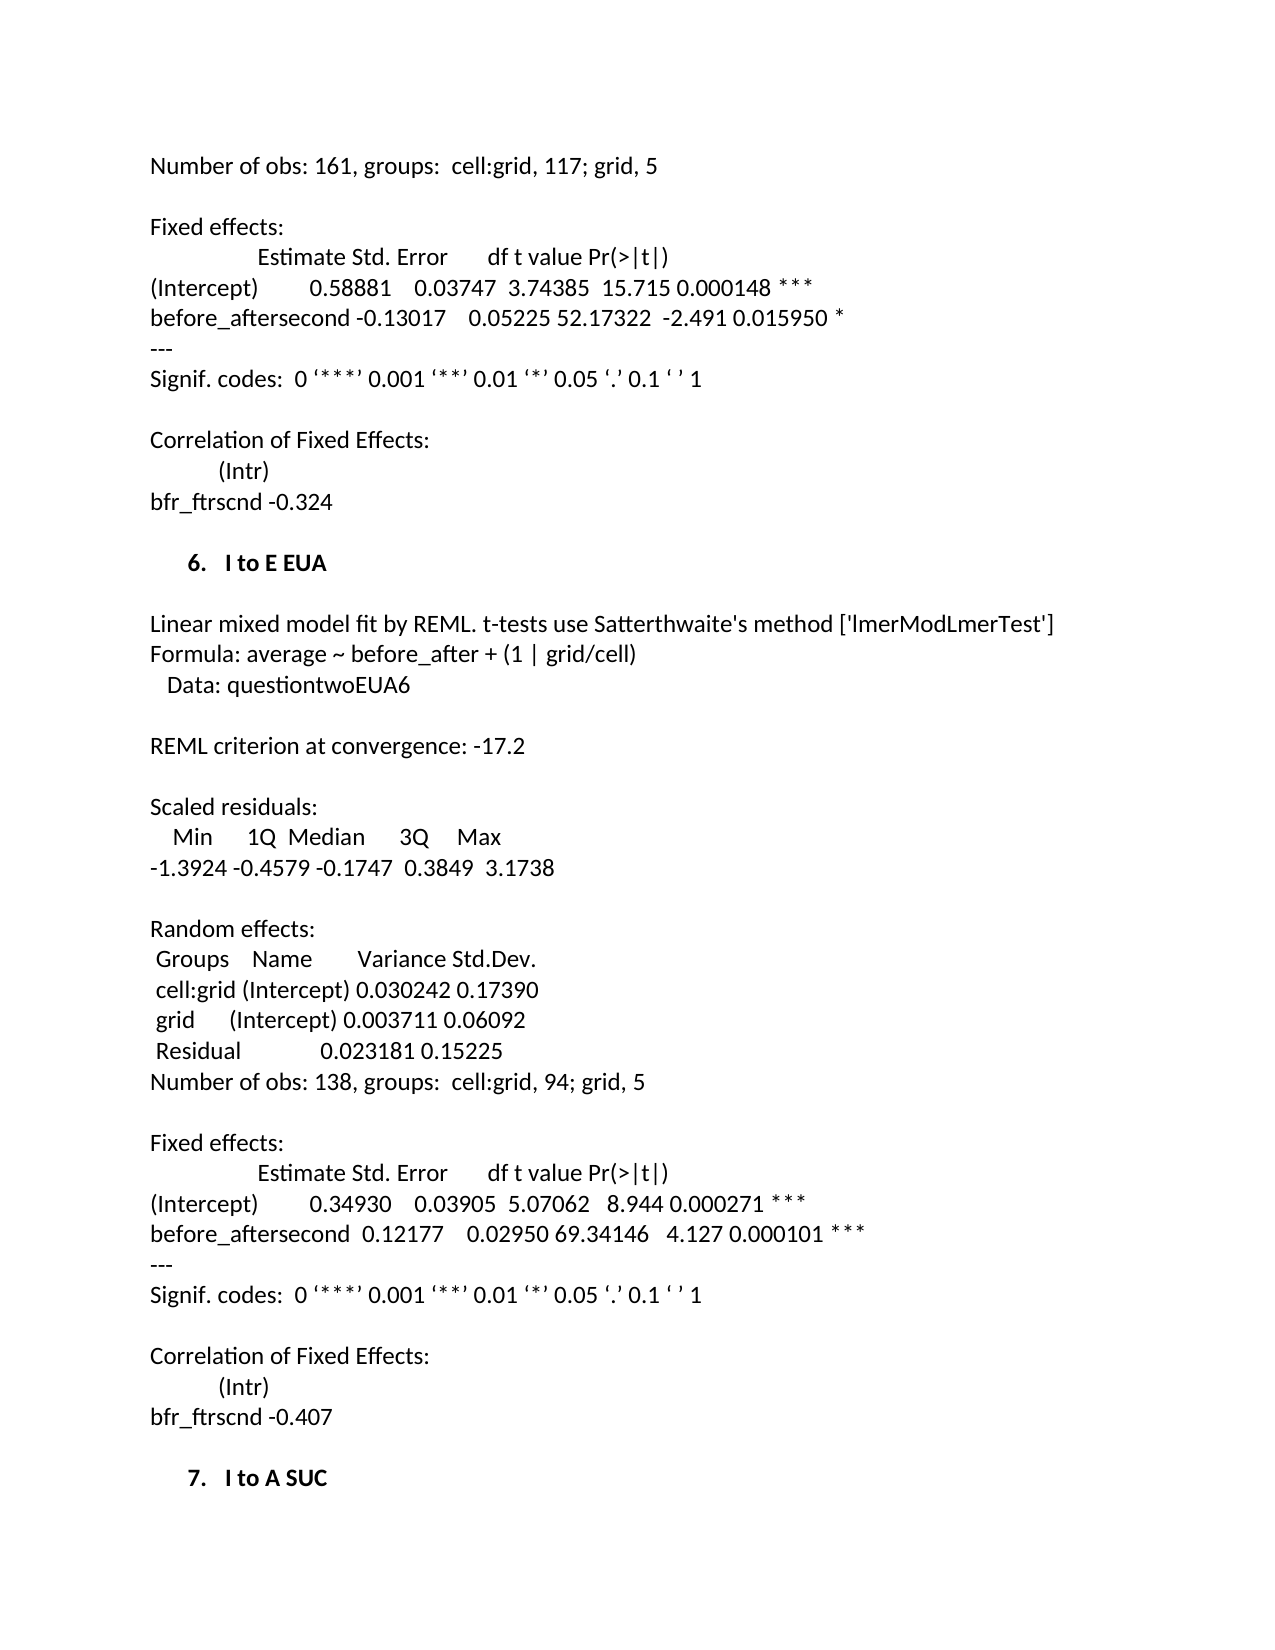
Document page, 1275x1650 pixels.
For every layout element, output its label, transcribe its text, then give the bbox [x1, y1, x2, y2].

text Correlation of Fixed Effects: [150, 425, 1125, 455]
text --- [150, 333, 1125, 364]
text bfr_ftrscnd -0.324 [150, 486, 1125, 516]
text Formula: average ~ before_after + (1 | grid/cell) [150, 638, 1125, 669]
text (Intercept) 0.58881 0.03747 3.74385 15.715 0.000148 *** [150, 272, 1125, 303]
text Signif. codes: 0 ‘***’ 0.001 ‘**’ 0.01 ‘*’ 0.05 ‘.’ 0.1 ‘ ’ 1 [150, 364, 1125, 394]
text Number of obs: 138, groups: cell:grid, 94; grid, 5 [150, 1066, 1125, 1096]
text REML criterion at convergence: -17.2 [150, 730, 1125, 760]
text cell:grid (Intercept) 0.030242 0.17390 [150, 974, 1125, 1004]
list I to A SUC [187, 1462, 1125, 1493]
text Groups Name Variance Std.Dev. [150, 943, 1125, 974]
text (Intr) [150, 455, 1125, 486]
text Estimate Std. Error df t value Pr(>|t|) [150, 1157, 1125, 1188]
text Fixed effects: [150, 211, 1125, 242]
text Correlation of Fixed Effects: [150, 1340, 1125, 1371]
text bfr_ftrscnd -0.407 [150, 1401, 1125, 1432]
text Number of obs: 161, groups: cell:grid, 117; grid, 5 [150, 150, 1125, 181]
text -1.3924 -0.4579 -0.1747 0.3849 3.1738 [150, 852, 1125, 882]
text (Intercept) 0.34930 0.03905 5.07062 8.944 0.000271 *** [150, 1188, 1125, 1218]
text Linear mixed model fit by REML. t-tests use Satterthwaite's method ['lmerModLmerTest'] [150, 608, 1125, 638]
text Residual 0.023181 0.15225 [150, 1035, 1125, 1066]
text Random effects: [150, 913, 1125, 943]
text before_aftersecond 0.12177 0.02950 69.34146 4.127 0.000101 *** [150, 1218, 1125, 1249]
text (Intr) [150, 1371, 1125, 1401]
text Scaled residuals: [150, 791, 1125, 821]
text --- [150, 1249, 1125, 1279]
text Min 1Q Median 3Q Max [150, 821, 1125, 852]
list I to E EUA [187, 547, 1125, 577]
text Estimate Std. Error df t value Pr(>|t|) [150, 242, 1125, 272]
text Signif. codes: 0 ‘***’ 0.001 ‘**’ 0.01 ‘*’ 0.05 ‘.’ 0.1 ‘ ’ 1 [150, 1279, 1125, 1310]
text before_aftersecond -0.13017 0.05225 52.17322 -2.491 0.015950 * [150, 303, 1125, 333]
text grid (Intercept) 0.003711 0.06092 [150, 1004, 1125, 1035]
text Data: questiontwoEUA6 [150, 669, 1125, 699]
text Fixed effects: [150, 1127, 1125, 1157]
